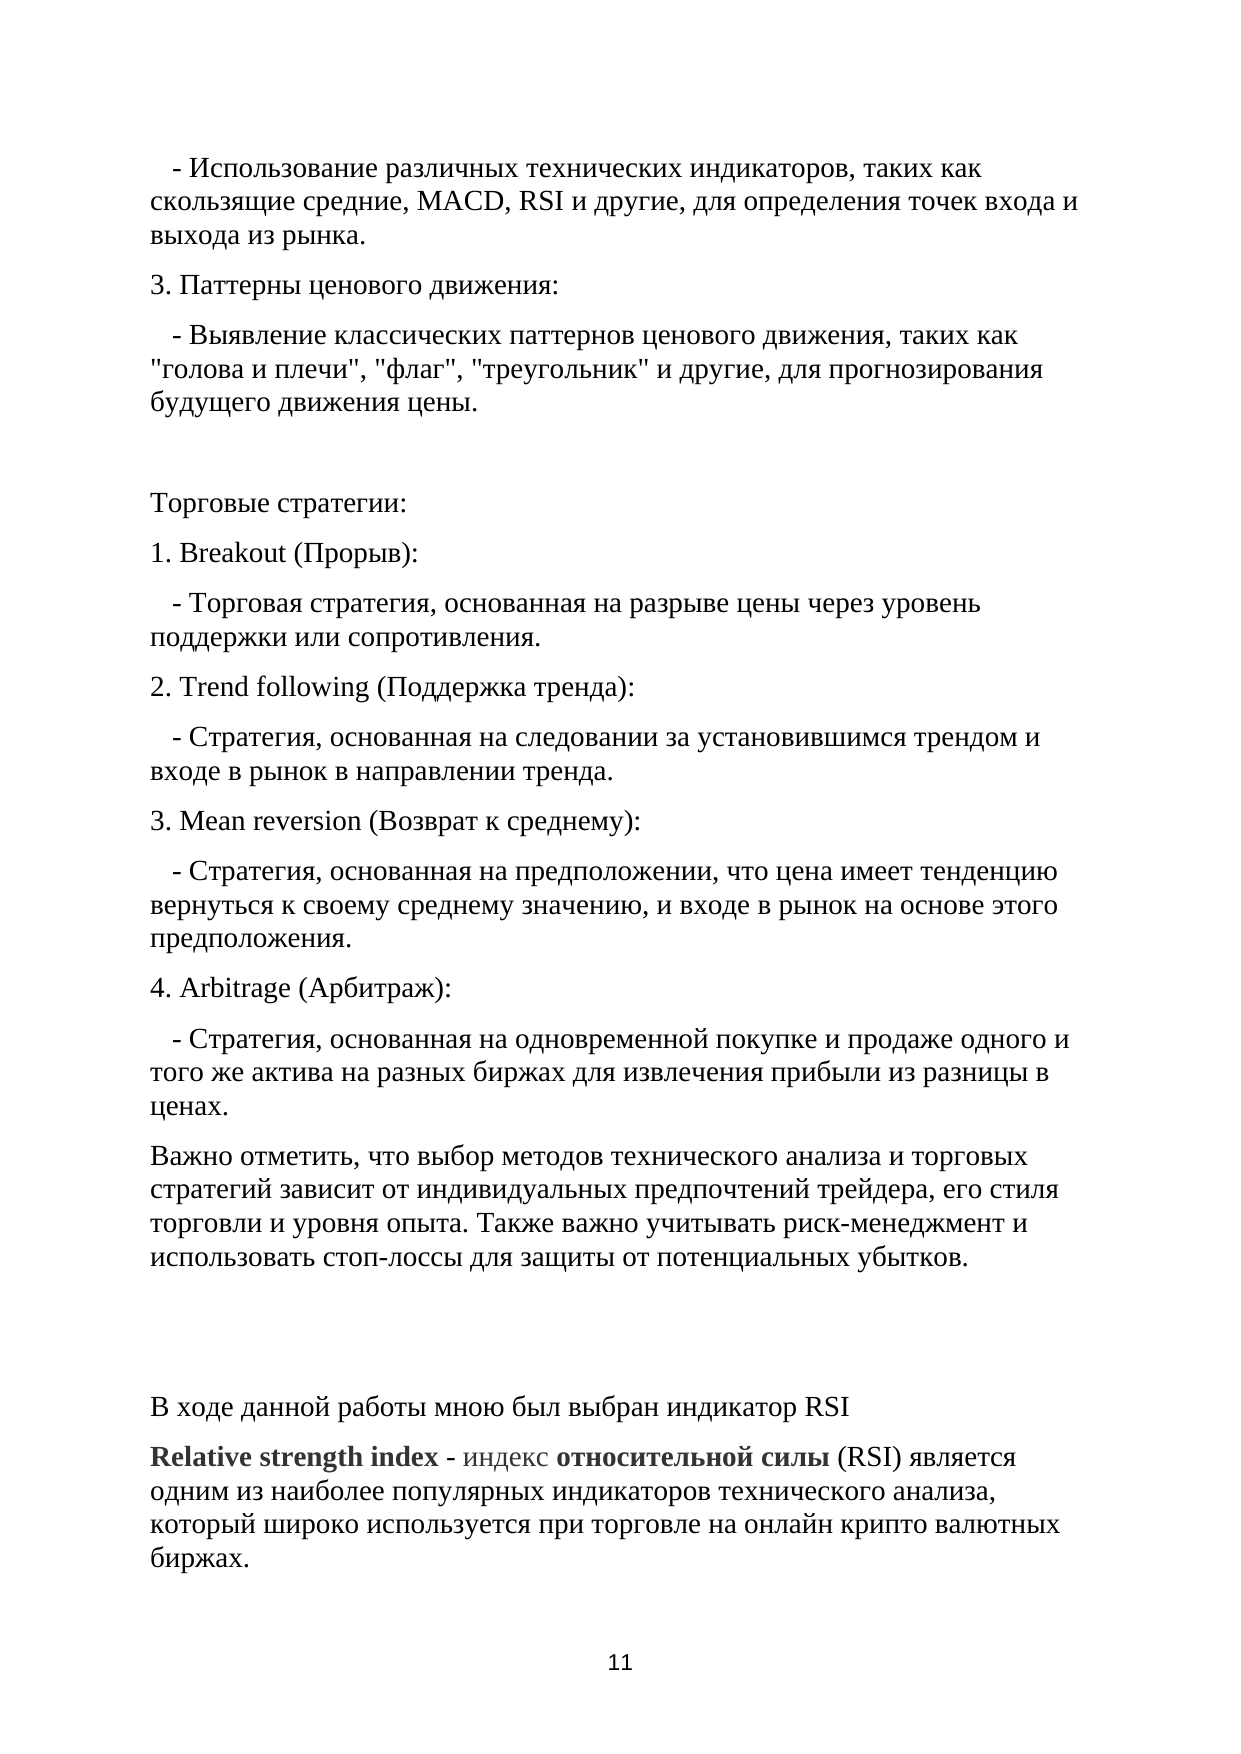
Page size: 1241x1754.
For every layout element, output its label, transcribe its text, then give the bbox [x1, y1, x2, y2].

text - Стратегия, основанная на предположении, что цена имеет тенденцию вернуться к своему среднему значению, и входе в рынок на основе этого предположения. [150, 853, 1090, 954]
text - Выявление классических паттернов ценового движения, таких как "голова и плечи", "флаг", "треугольник" и другие, для прогнозирования будущего движения цены. [150, 317, 1090, 418]
text - Торговая стратегия, основанная на разрыве цены через уровень поддержки или сопротивления. [150, 585, 1090, 652]
text - Использование различных технических индикаторов, таких как скользящие средние, MACD, RSI и другие, для определения точек входа и выхода из рынка. [150, 150, 1090, 251]
text 1. Breakout (Прорыв): [150, 535, 1090, 569]
text В ходе данной работы мною был выбран индикатор RSI [150, 1389, 1090, 1423]
text Торговые стратегии: [150, 485, 1090, 518]
text - Стратегия, основанная на одновременной покупке и продаже одного и того же актива на разных биржах для извлечения прибыли из разницы в ценах. [150, 1021, 1090, 1121]
text 4. Arbitrage (Арбитраж): [150, 971, 1090, 1004]
text 2. Trend following (Поддержка тренда): [150, 669, 1090, 703]
text - Стратегия, основанная на следовании за установившимся трендом и входе в рынок в направлении тренда. [150, 719, 1090, 786]
text 3. Паттерны ценового движения: [150, 267, 1090, 301]
text Relative strength index - индекс относительной силы (RSI) является одним из наиболее популярных индикаторов технического анализа, который широко используется при торговле на онлайн крипто валютных биржах. [150, 1439, 1090, 1574]
text 3. Mean reversion (Возврат к среднему): [150, 803, 1090, 837]
text Важно отметить, что выбор методов технического анализа и торговых стратегий зависит от индивидуальных предпочтений трейдера, его стиля торговли и уровня опыта. Также важно учитывать риск-менеджмент и использовать стоп-лоссы для защиты от потенциальных убытков. [150, 1138, 1090, 1272]
